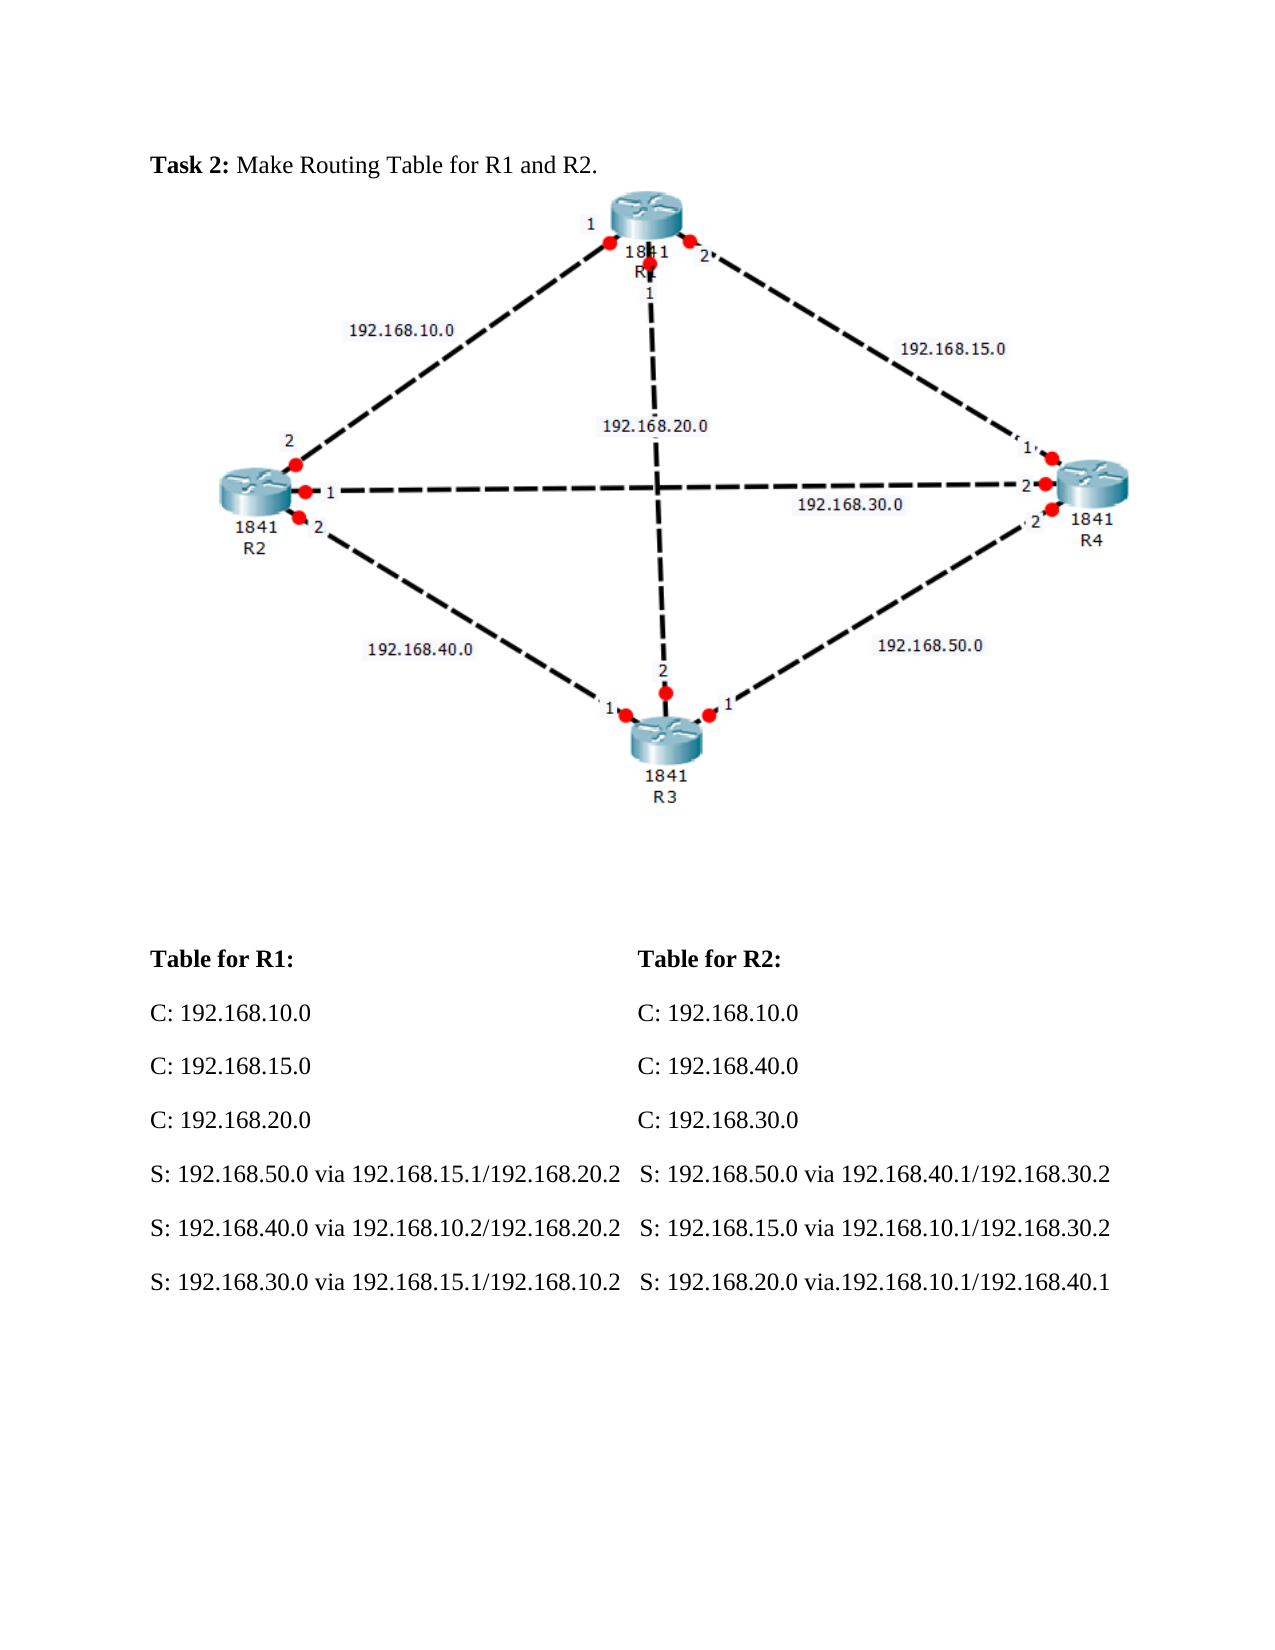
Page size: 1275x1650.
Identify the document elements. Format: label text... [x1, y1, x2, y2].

text C: 192.168.15.0 C: 192.168.40.0 [150, 1051, 1125, 1080]
text Table for R1: Table for R2: [150, 944, 1125, 972]
text Task 2: Make Routing Table for R1 and R2. [150, 150, 1125, 182]
picture [150, 182, 1154, 811]
text S: 192.168.30.0 via 192.168.15.1/192.168.10.2 S: 192.168.20.0 via.192.168.10.1/192.168.40.1 [150, 1267, 1125, 1296]
text C: 192.168.20.0 C: 192.168.30.0 [150, 1105, 1125, 1134]
text S: 192.168.50.0 via 192.168.15.1/192.168.20.2 S: 192.168.50.0 via 192.168.40.1/192.168.30.2 [150, 1159, 1125, 1188]
text C: 192.168.10.0 C: 192.168.10.0 [150, 998, 1125, 1026]
text S: 192.168.40.0 via 192.168.10.2/192.168.20.2 S: 192.168.15.0 via 192.168.10.1/192.168.30.2 [150, 1213, 1125, 1242]
